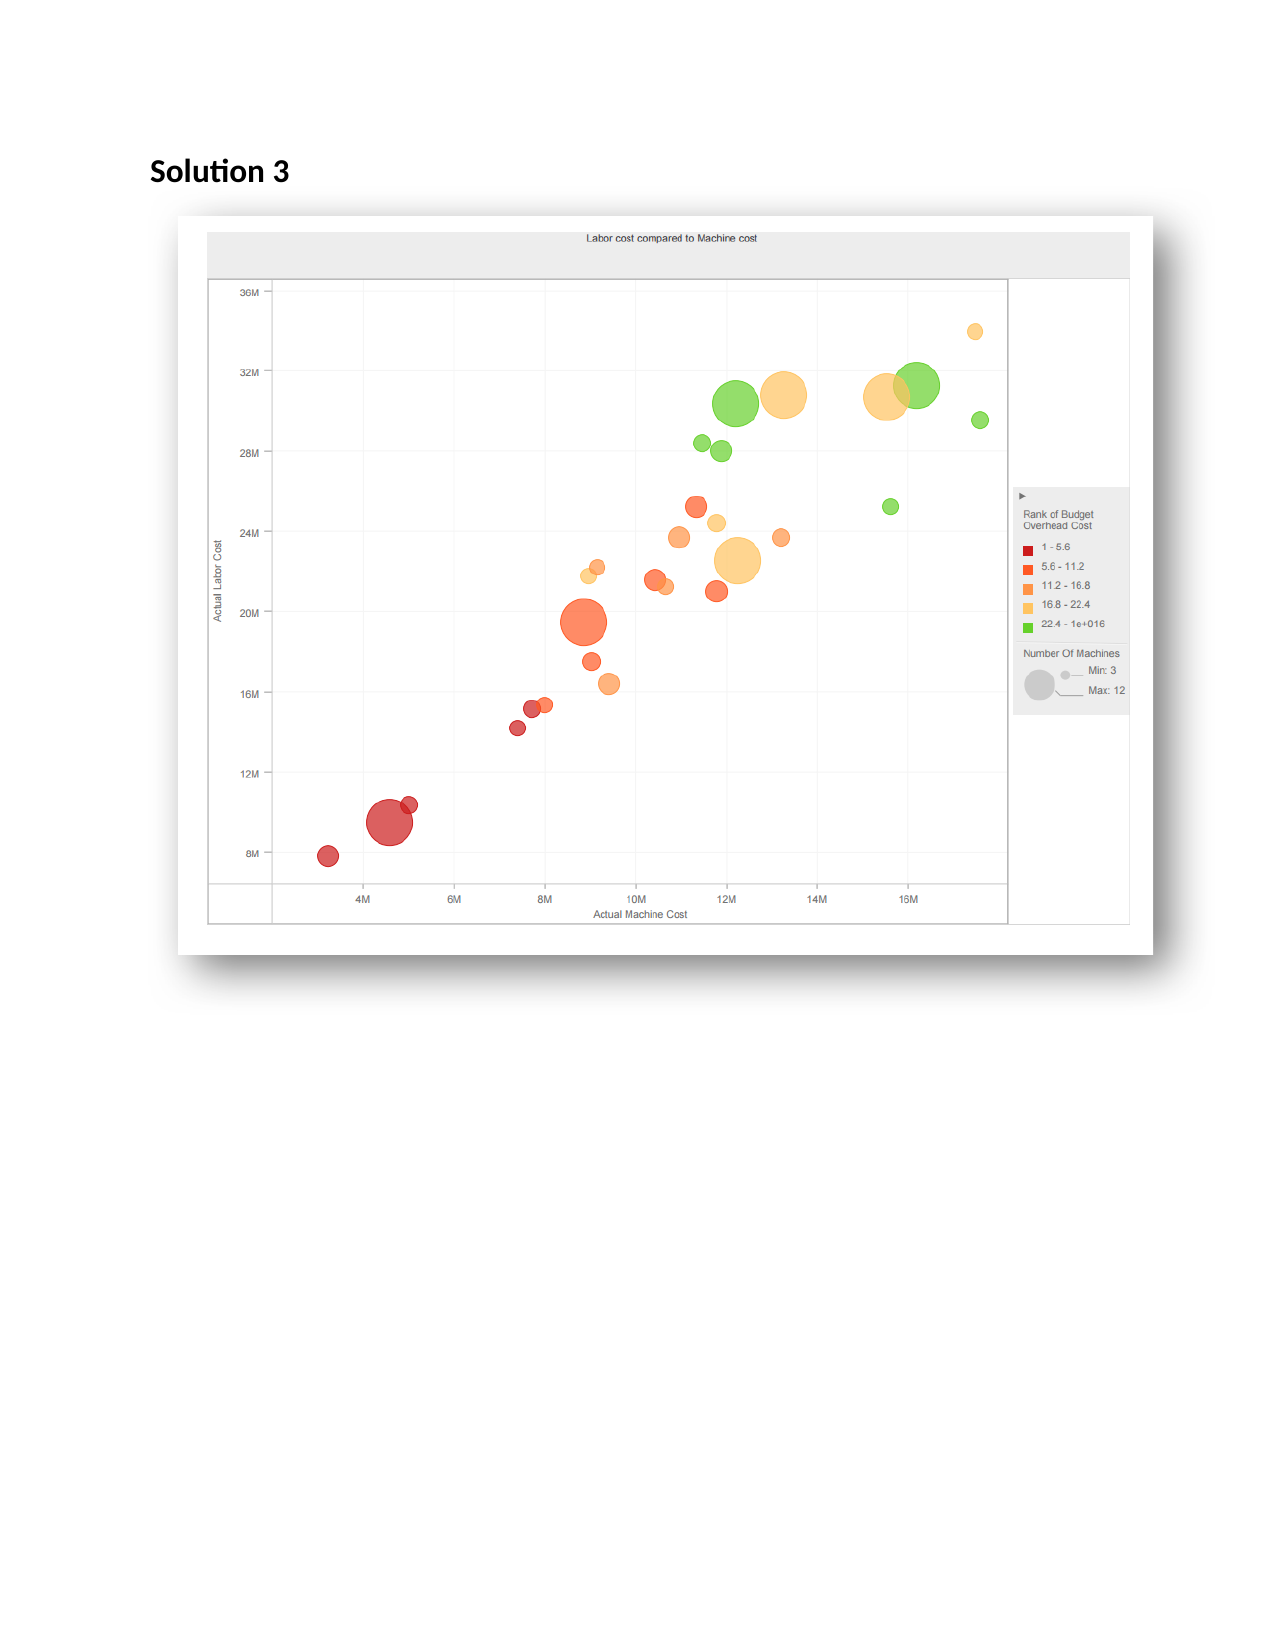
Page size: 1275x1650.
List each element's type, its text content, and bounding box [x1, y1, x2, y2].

text Solution 3 [150, 150, 1125, 1001]
